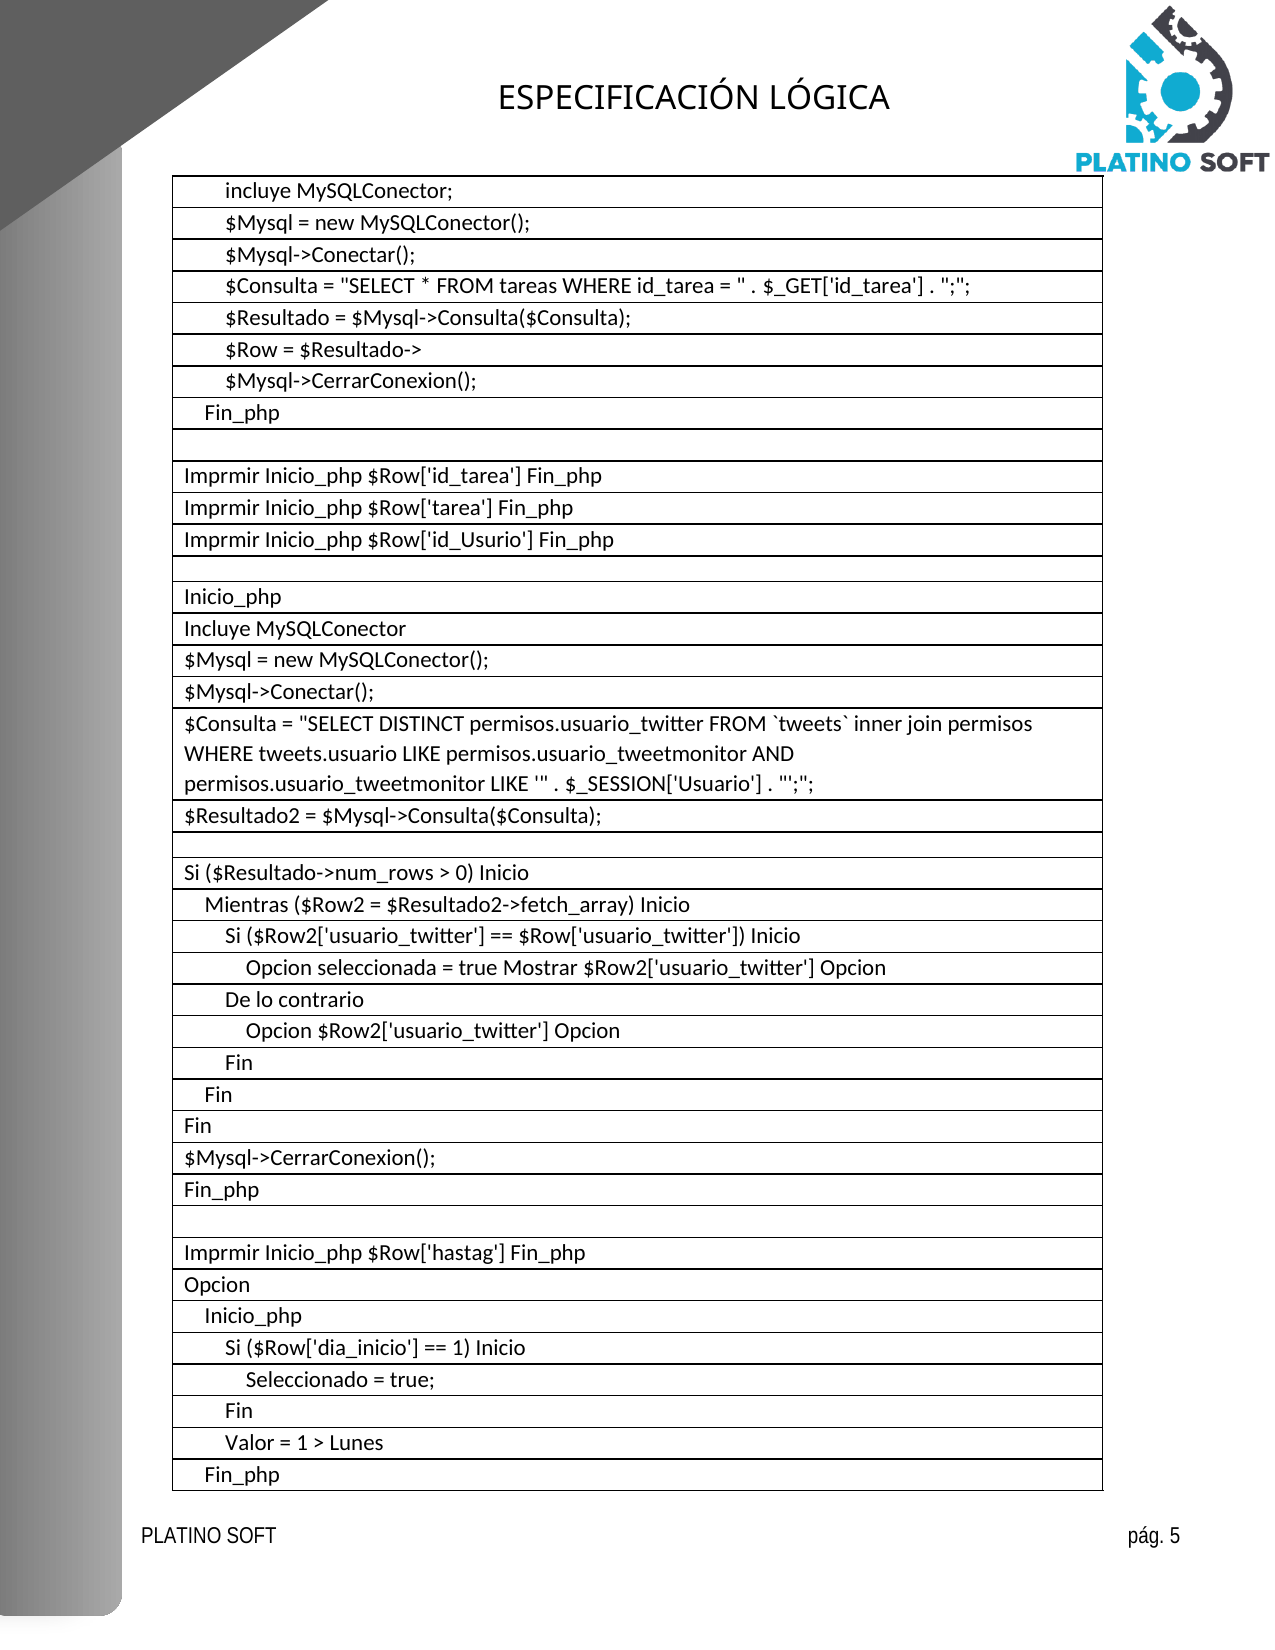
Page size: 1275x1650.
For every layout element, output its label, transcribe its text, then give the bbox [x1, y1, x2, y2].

table_cell Fin_php [173, 398, 1102, 428]
table_cell incluye MySQLConector; [173, 177, 1102, 207]
picture [1075, 4, 1273, 175]
table_cell [173, 557, 1102, 581]
table_cell $Mysql = new MySQLConector(); [173, 646, 1102, 676]
table_cell $Mysql->Conectar(); [173, 677, 1102, 707]
table_cell $Mysql->Conectar(); [173, 240, 1102, 270]
table_cell Fin [173, 1111, 1102, 1141]
table_cell Opcion $Row2['usuario_twitter'] Opcion [173, 1016, 1102, 1046]
table_cell Fin_php [173, 1460, 1102, 1490]
table_cell Opcion [173, 1270, 1102, 1300]
table_cell [173, 430, 1102, 460]
table_cell Si ($Row['dia_inicio'] == 1) Inicio [173, 1333, 1102, 1363]
table_cell Imprmir Inicio_php $Row['hastag'] Fin_php [173, 1238, 1102, 1268]
table_cell $Mysql = new MySQLConector(); [173, 208, 1102, 238]
table_cell $Resultado2 = $Mysql->Consulta($Consulta); [173, 801, 1102, 831]
table_cell [173, 833, 1102, 856]
table_cell Seleccionado = true; [173, 1365, 1102, 1395]
table_cell $Consulta = "SELECT DISTINCT permisos.usuario_twitter FROM `tweets` inner join permisos WHERE tweets.usuario LIKE permisos.usuario_tweetmonitor AND permisos.usuario_tweetmonitor LIKE '" . $_SESSION['Usuario'] . "';"; [173, 709, 1102, 799]
table_cell Fin [173, 1048, 1102, 1078]
table_cell Imprmir Inicio_php $Row['tarea'] Fin_php [173, 493, 1102, 523]
table_cell Imprmir Inicio_php $Row['id_tarea'] Fin_php [173, 462, 1102, 492]
table_cell Inicio_php [173, 582, 1102, 612]
table_cell Mientras ($Row2 = $Resultado2->fetch_array) Inicio [173, 890, 1102, 920]
table_cell Imprmir Inicio_php $Row['id_Usurio'] Fin_php [173, 525, 1102, 555]
table_cell $Resultado = $Mysql->Consulta($Consulta); [173, 303, 1102, 333]
table_cell Fin [173, 1080, 1102, 1110]
table_cell De lo contrario [173, 985, 1102, 1015]
table_cell $Mysql->CerrarConexion(); [173, 1143, 1102, 1173]
table_cell Inicio_php [173, 1301, 1102, 1331]
table_cell $Row = $Resultado-> [173, 335, 1102, 365]
table_cell Opcion seleccionada = true Mostrar $Row2['usuario_twitter'] Opcion [173, 953, 1102, 983]
table_cell [173, 1206, 1102, 1236]
table_cell Valor = 1 > Lunes [173, 1428, 1102, 1458]
table_cell Fin [173, 1396, 1102, 1426]
table_cell Si ($Resultado->num_rows > 0) Inicio [173, 858, 1102, 888]
table_cell Incluye MySQLConector [173, 614, 1102, 644]
table_cell Fin_php [173, 1175, 1102, 1205]
table_cell $Consulta = "SELECT * FROM tareas WHERE id_tarea = " . $_GET['id_tarea'] . ";"; [173, 272, 1102, 302]
table_cell $Mysql->CerrarConexion(); [173, 367, 1102, 397]
table_cell Si ($Row2['usuario_twitter'] == $Row['usuario_twitter']) Inicio [173, 921, 1102, 951]
